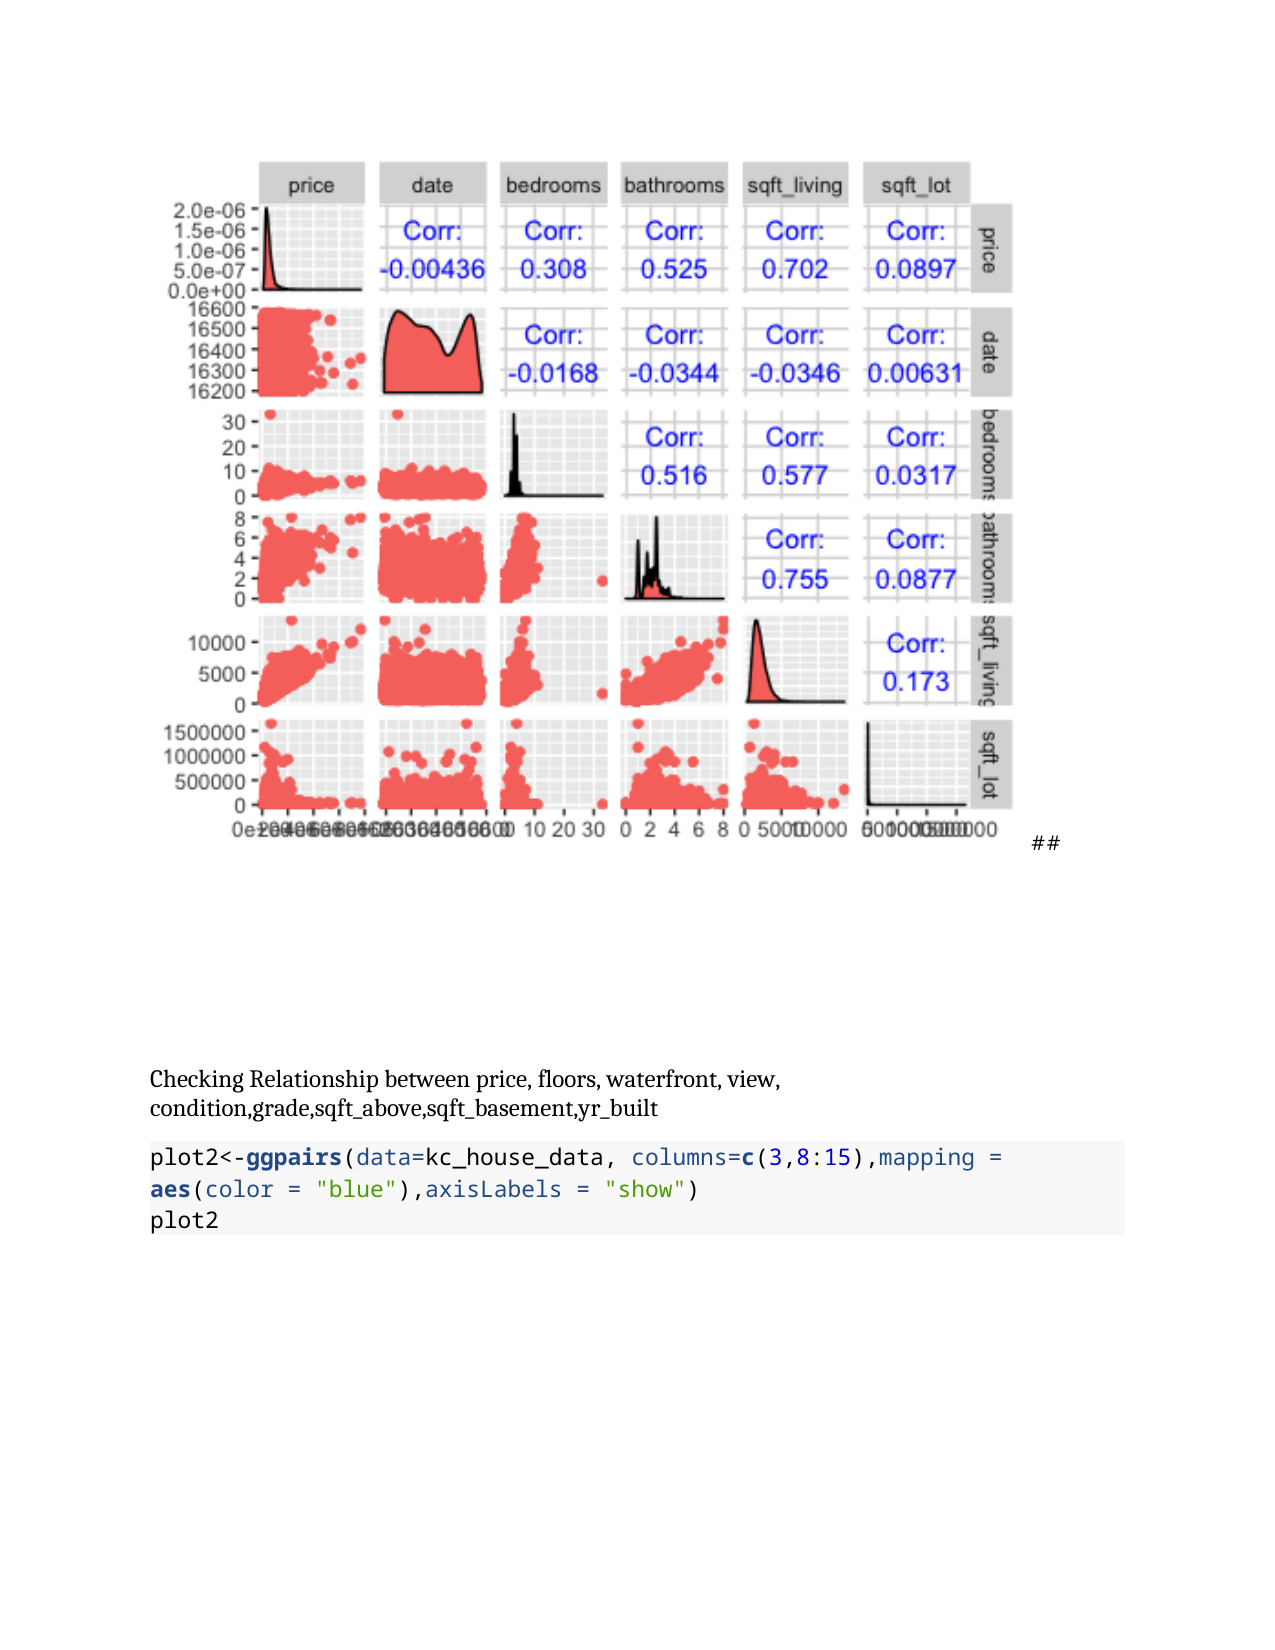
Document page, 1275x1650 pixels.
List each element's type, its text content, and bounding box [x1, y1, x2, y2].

text Checking Relationship between price, floors, waterfront, view, condition,grade,sqft_above,sqft_basement,yr_built [150, 1065, 1125, 1122]
picture [150, 150, 1025, 850]
text plot2<-ggpairs(data=kc_house_data, columns=c(3,8:15),mapping = aes(color = "blue"),axisLabels = "show") plot2 [150, 1141, 1125, 1235]
